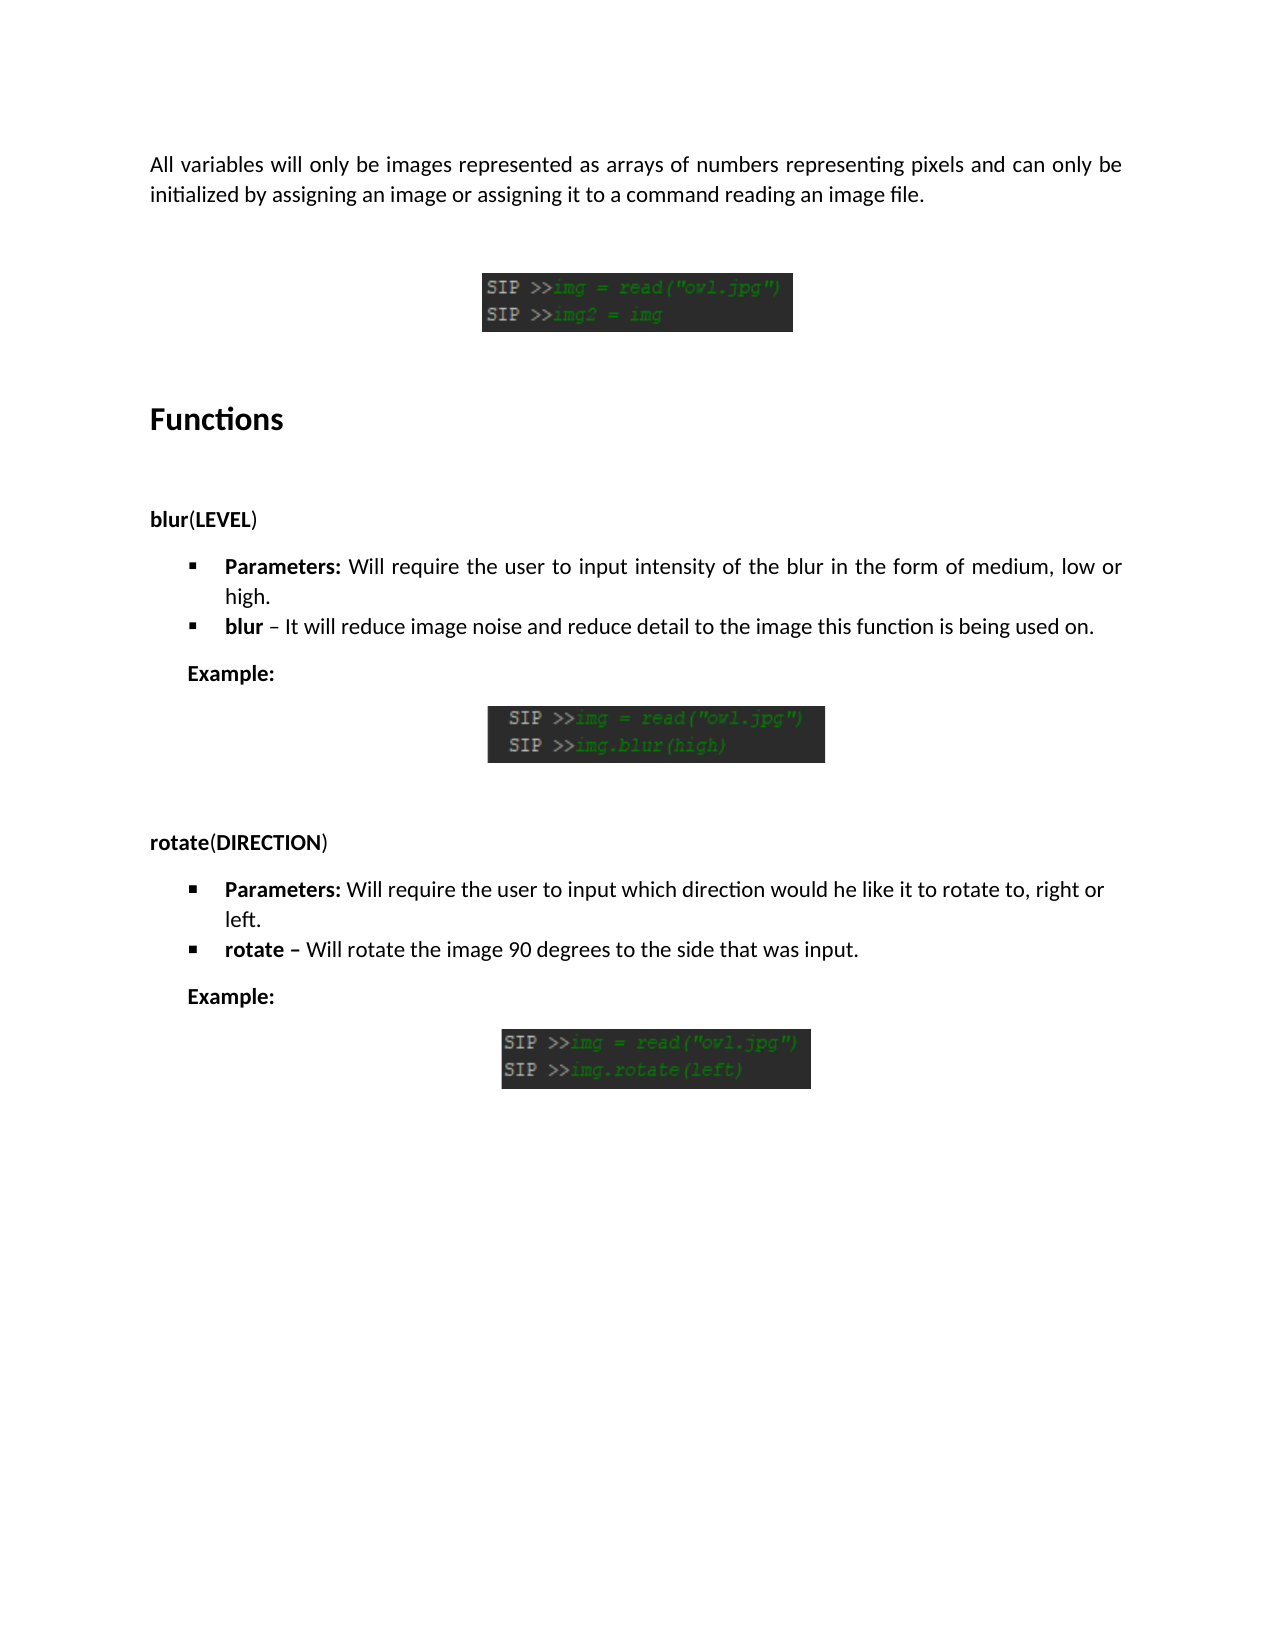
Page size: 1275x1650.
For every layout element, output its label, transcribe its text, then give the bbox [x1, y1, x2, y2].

list rotate – Will rotate the image 90 degrees to the side that was input. [187, 935, 1125, 963]
picture [501, 1029, 811, 1089]
text All variables will only be images represented as arrays of numbers representing pixels and can only be initialized by assigning an image or assigning it to a command reading an image file. [150, 150, 1125, 208]
text Functions [150, 397, 1125, 438]
picture [487, 706, 826, 763]
text Example: [187, 659, 1125, 687]
picture [482, 273, 793, 332]
text Example: [187, 982, 1125, 1010]
list blur – It will reduce image noise and reduce detail to the image this function is being used on. [187, 612, 1125, 640]
list Parameters: Will require the user to input which direction would he like it to rotate to, right or left. [187, 875, 1125, 933]
list Parameters: Will require the user to input intensity of the blur in the form of medium, low or high. [187, 552, 1125, 610]
text blur(LEVEL) [150, 505, 1125, 533]
text rotate(DIRECTION) [150, 828, 1125, 856]
